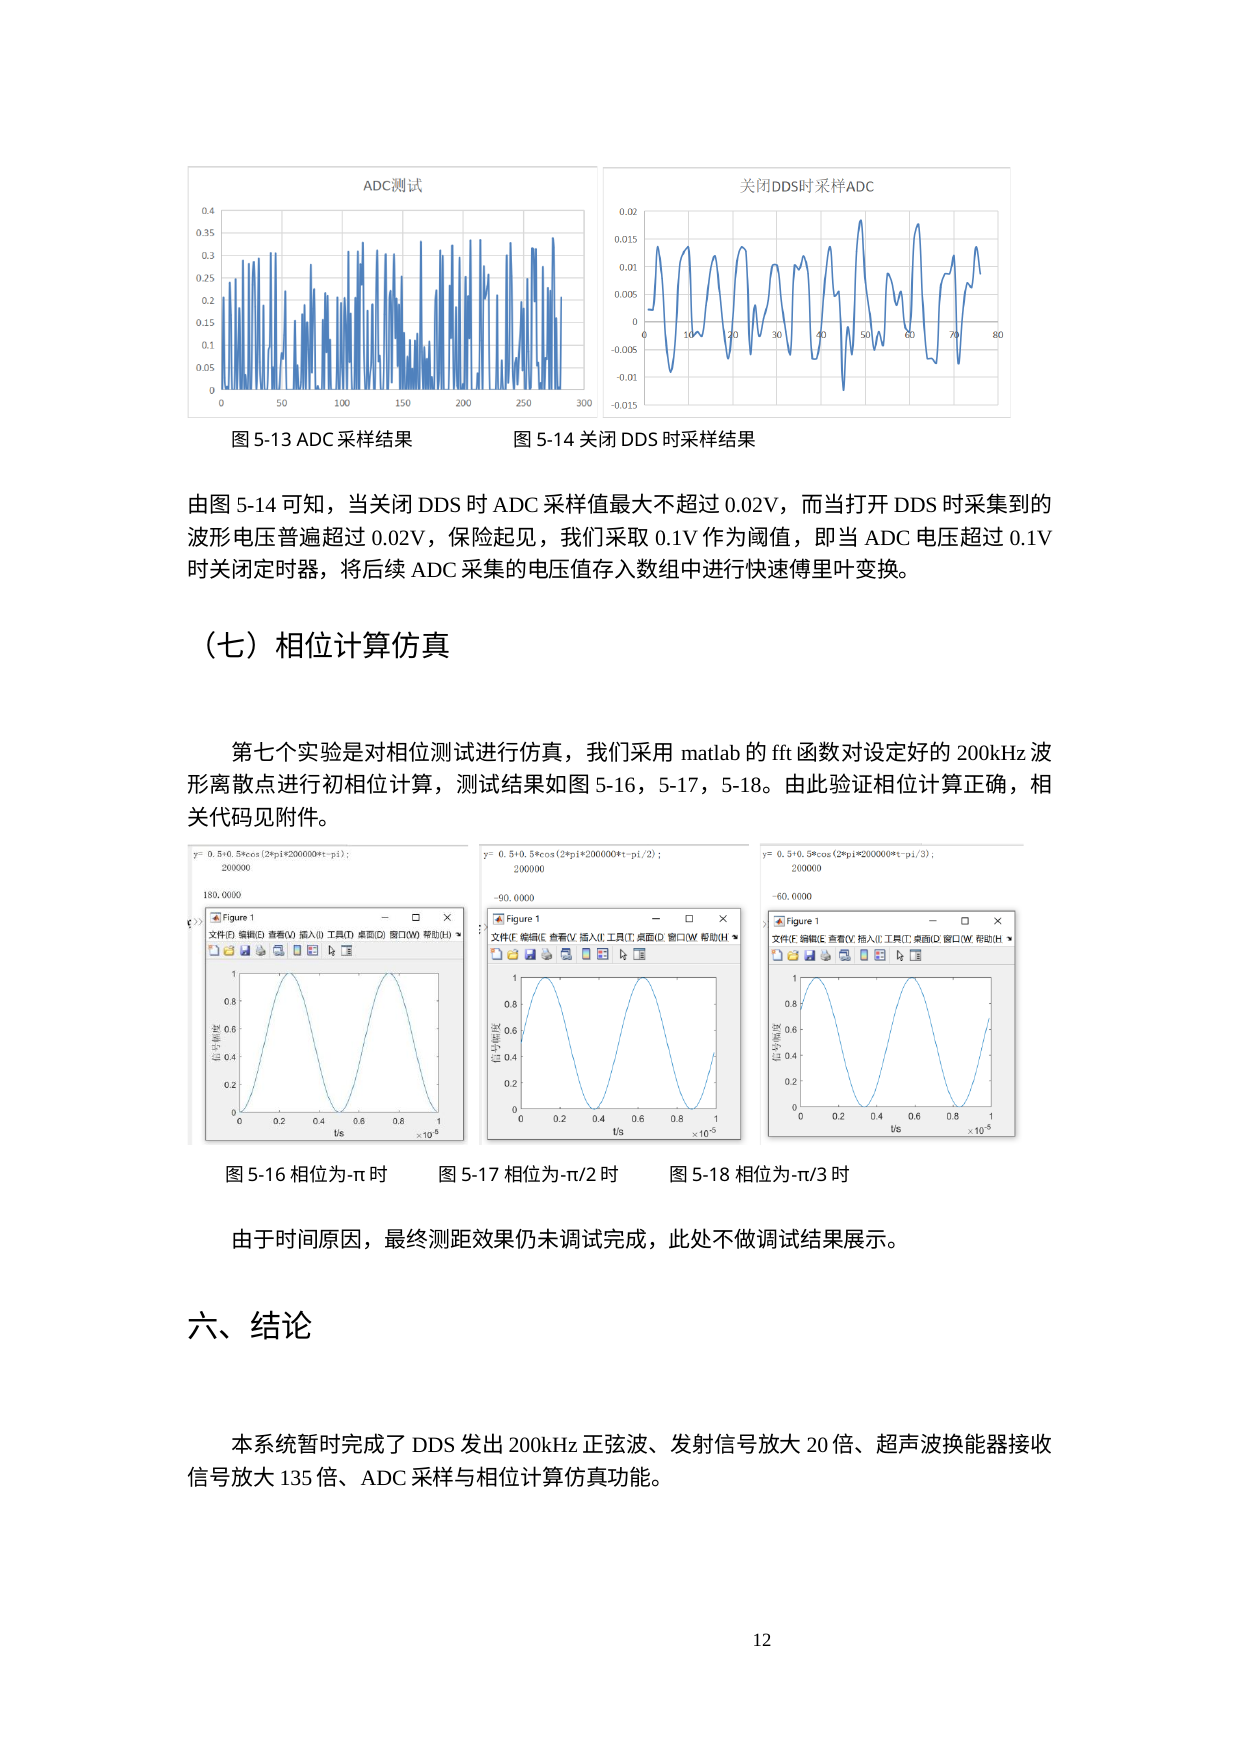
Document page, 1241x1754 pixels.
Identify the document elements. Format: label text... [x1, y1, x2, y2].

picture [479, 844, 749, 1145]
picture [187, 844, 469, 1145]
text 由图5-14可知，当关闭DDS时ADC采样值最大不超过0.02V，而当打开DDS时采集到的波形电压普遍超过0.02V，保险起见，我们采取0.1V作为阈值，即当ADC电压超过0.1V时关闭定时器，将后续ADC采集的电压值存入数组中进行快速傅里叶变换。 [187, 487, 1053, 584]
picture [187, 166, 598, 418]
subtitle 六、结论 [187, 1292, 1053, 1357]
text 由于时间原因，最终测距效果仍未调试完成，此处不做调试结果展示。 [187, 1222, 1053, 1254]
picture [759, 843, 1024, 1145]
subtitle （七）相位计算仿真 [187, 612, 1053, 677]
text 图5-13 ADC采样结果 图5-14 关闭DDS时采样结果 [187, 422, 1053, 454]
picture [602, 167, 1011, 418]
text 本系统暂时完成了DDS发出200kHz正弦波、发射信号放大20倍、超声波换能器接收信号放大135倍、ADC采样与相位计算仿真功能。 [187, 1427, 1053, 1492]
text 第七个实验是对相位测试进行仿真，我们采用matlab的fft函数对设定好的200kHz波形离散点进行初相位计算，测试结果如图5-16，5-17，5-18。由此验证相位计算正确，相关代码见附件。 [187, 734, 1053, 832]
text 图5-16 相位为-π时 图5-17 相位为-π/2时 图5-18 相位为-π/3时 [187, 1157, 1053, 1189]
